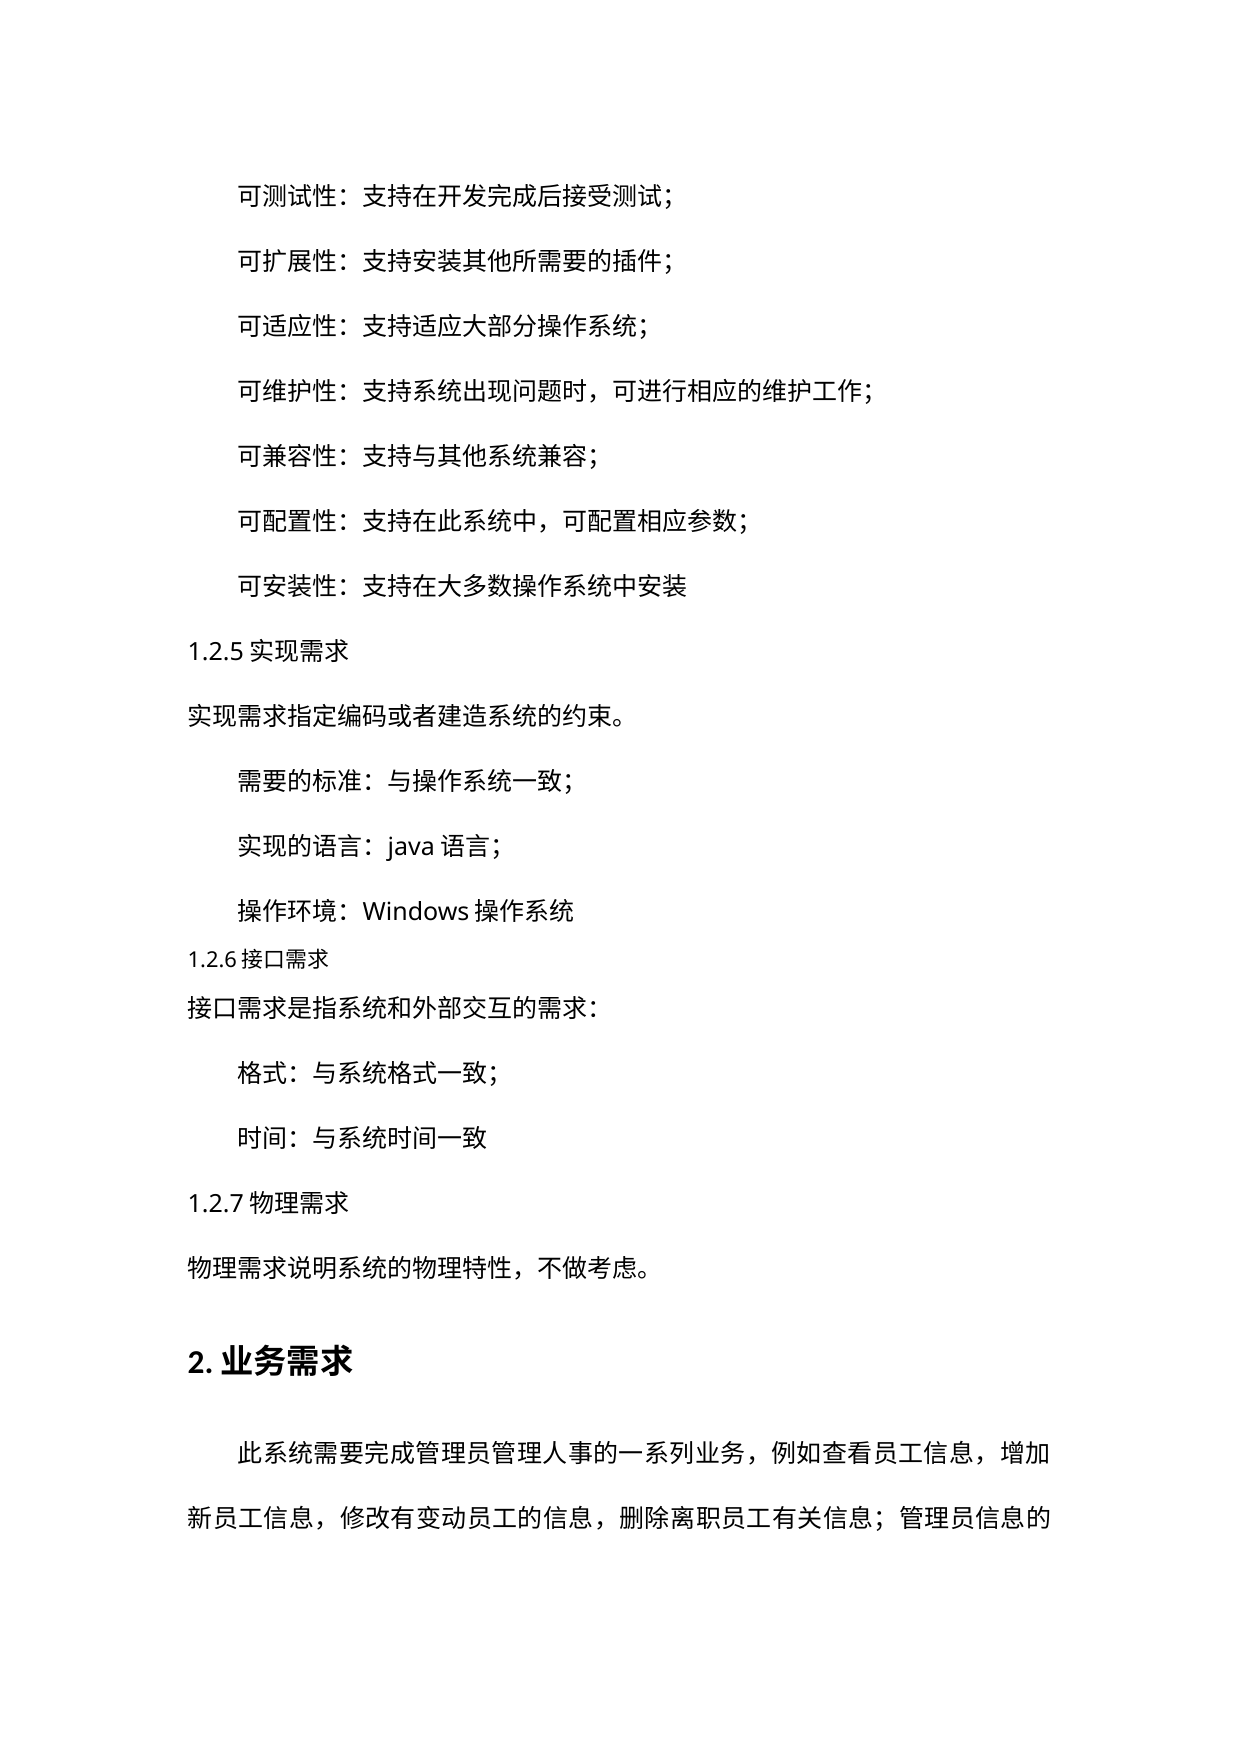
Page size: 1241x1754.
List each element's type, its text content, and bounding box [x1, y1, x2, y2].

text 可配置性：支持在此系统中，可配置相应参数； [187, 487, 1053, 552]
text 操作环境：Windows操作系统 [187, 877, 1053, 942]
subtitle 业务需求 [187, 1327, 1053, 1392]
text 1.2.5实现需求 [187, 617, 1053, 682]
text 可兼容性：支持与其他系统兼容； [187, 422, 1053, 487]
text 实现需求指定编码或者建造系统的约束。 [187, 682, 1053, 747]
text 可维护性：支持系统出现问题时，可进行相应的维护工作； [187, 357, 1053, 422]
text 可扩展性：支持安装其他所需要的插件； [187, 227, 1053, 292]
text 1.2.7物理需求 [187, 1169, 1053, 1234]
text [187, 1419, 1053, 1549]
text 1.2.6接口需求 [187, 942, 1053, 974]
text 接口需求是指系统和外部交互的需求： [187, 974, 1053, 1039]
text 格式：与系统格式一致； [187, 1039, 1053, 1104]
text 需要的标准：与操作系统一致； [187, 747, 1053, 812]
text 可测试性：支持在开发完成后接受测试； [187, 162, 1053, 227]
text 时间：与系统时间一致 [187, 1104, 1053, 1169]
text 可适应性：支持适应大部分操作系统； [187, 292, 1053, 357]
text 可安装性：支持在大多数操作系统中安装 [187, 552, 1053, 617]
text 物理需求说明系统的物理特性，不做考虑。 [187, 1234, 1053, 1299]
text 实现的语言：java语言； [187, 812, 1053, 877]
